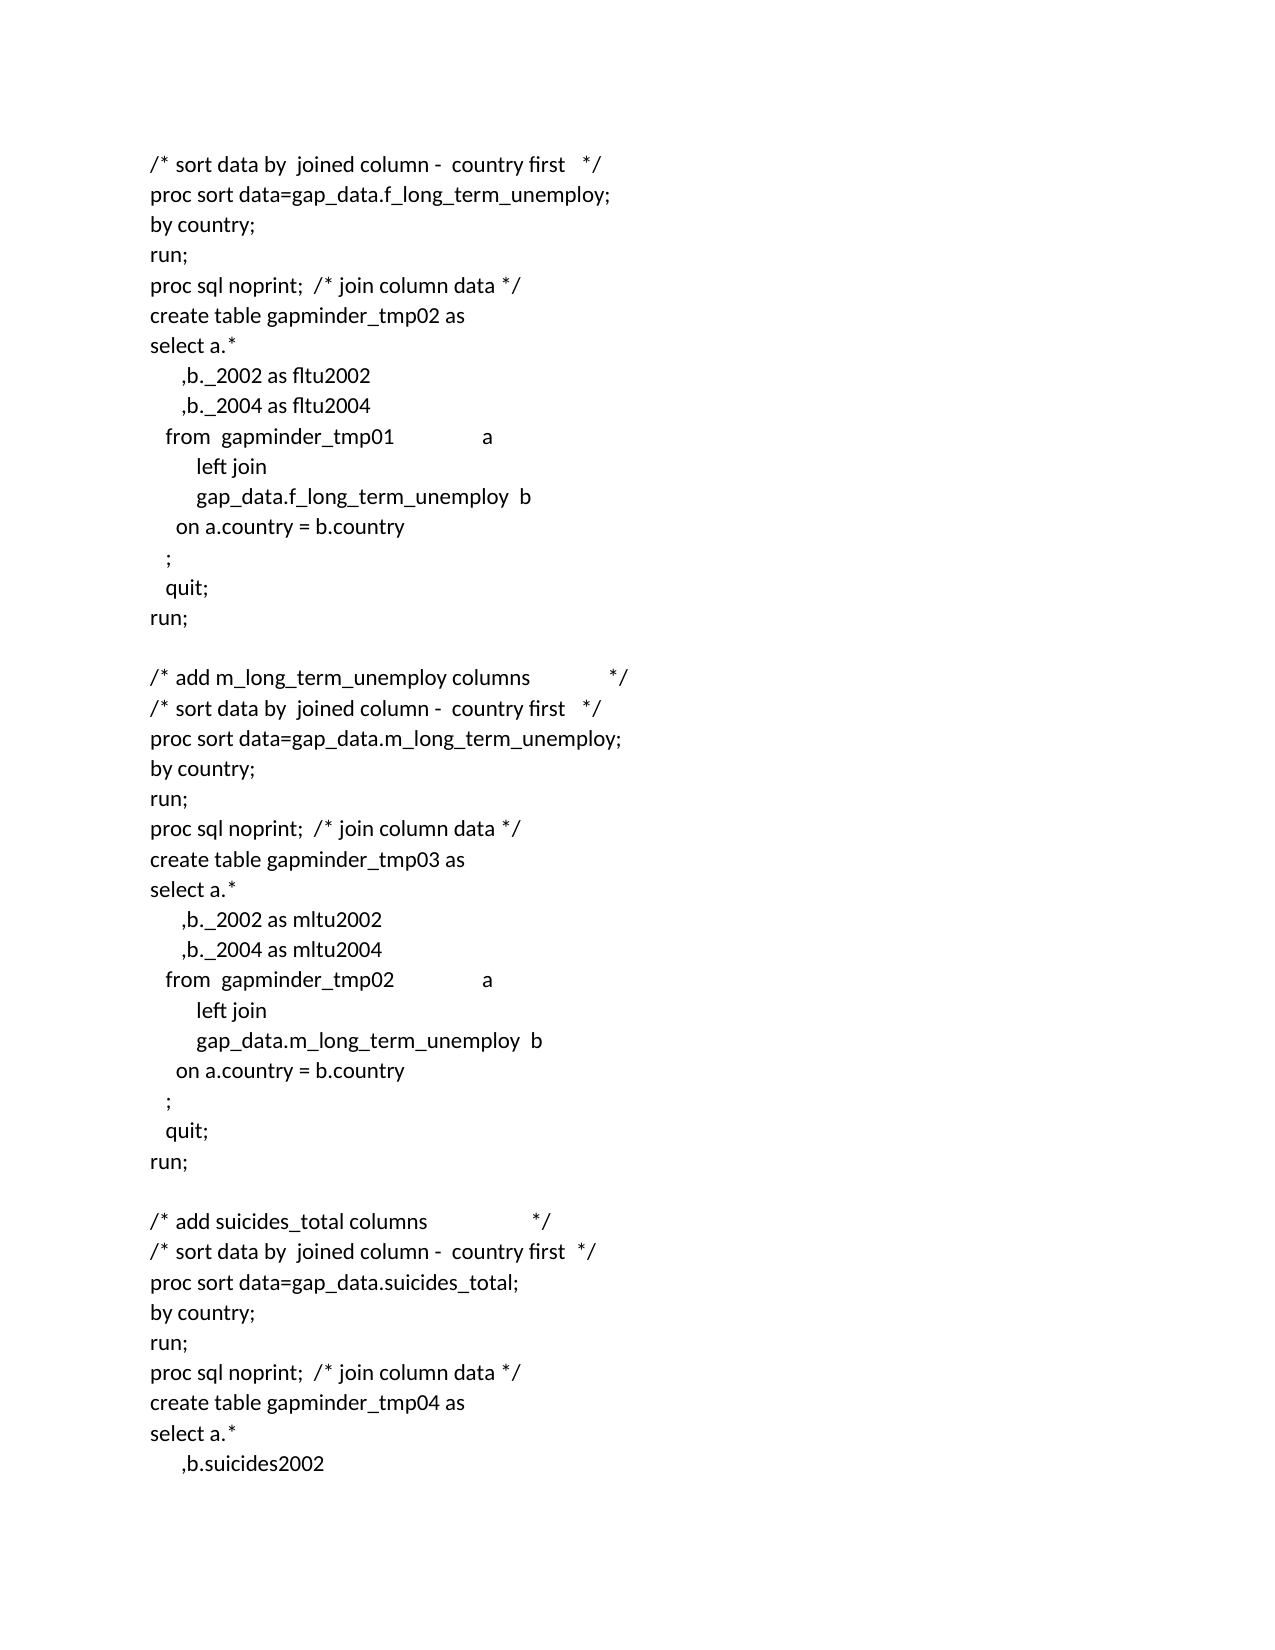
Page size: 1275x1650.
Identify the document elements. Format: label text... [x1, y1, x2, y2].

text quit; [150, 573, 1125, 601]
text ,b._2004 as mltu2004 [150, 935, 1125, 963]
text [150, 1237, 1125, 1266]
text proc sort data=gap_data.f_long_term_unemploy; [150, 180, 1125, 208]
text run; [150, 1328, 1125, 1356]
text gap_data.m_long_term_unemploy b [150, 1026, 1125, 1054]
text on a.country = b.country [150, 1056, 1125, 1084]
text create table gapminder_tmp02 as [150, 301, 1125, 329]
text /* add suicides_total columns */ [150, 1207, 1125, 1235]
text run; [150, 1147, 1125, 1175]
text by country; [150, 210, 1125, 238]
text select a.* [150, 875, 1125, 903]
text select a.* [150, 331, 1125, 359]
text ,b._2004 as fltu2004 [150, 392, 1125, 420]
text proc sql noprint; /* join column data */ [150, 271, 1125, 299]
text create table gapminder_tmp03 as [150, 845, 1125, 873]
text run; [150, 784, 1125, 812]
text from gapminder_tmp01 a [150, 422, 1125, 450]
text left join [150, 996, 1125, 1024]
text ,b.suicides2002 [150, 1449, 1125, 1477]
text /* sort data by joined column - country first */ [150, 150, 1125, 178]
text proc sort data=gap_data.suicides_total; [150, 1268, 1125, 1296]
text left join [150, 452, 1125, 480]
text ; [150, 543, 1125, 571]
text proc sort data=gap_data.m_long_term_unemploy; [150, 724, 1125, 752]
text proc sql noprint; /* join column data */ [150, 1358, 1125, 1386]
text run; [150, 603, 1125, 631]
text ,b._2002 as mltu2002 [150, 905, 1125, 933]
text quit; [150, 1117, 1125, 1145]
text /* add m_long_term_unemploy columns */ [150, 663, 1125, 692]
text create table gapminder_tmp04 as [150, 1388, 1125, 1417]
text proc sql noprint; /* join column data */ [150, 814, 1125, 843]
text /* sort data by joined column - country first */ [150, 694, 1125, 722]
text ,b._2002 as fltu2002 [150, 361, 1125, 389]
text select a.* [150, 1419, 1125, 1447]
text by country; [150, 1298, 1125, 1326]
text from gapminder_tmp02 a [150, 966, 1125, 994]
text on a.country = b.country [150, 512, 1125, 541]
text by country; [150, 754, 1125, 782]
text run; [150, 241, 1125, 269]
text gap_data.f_long_term_unemploy b [150, 482, 1125, 510]
text ; [150, 1086, 1125, 1114]
